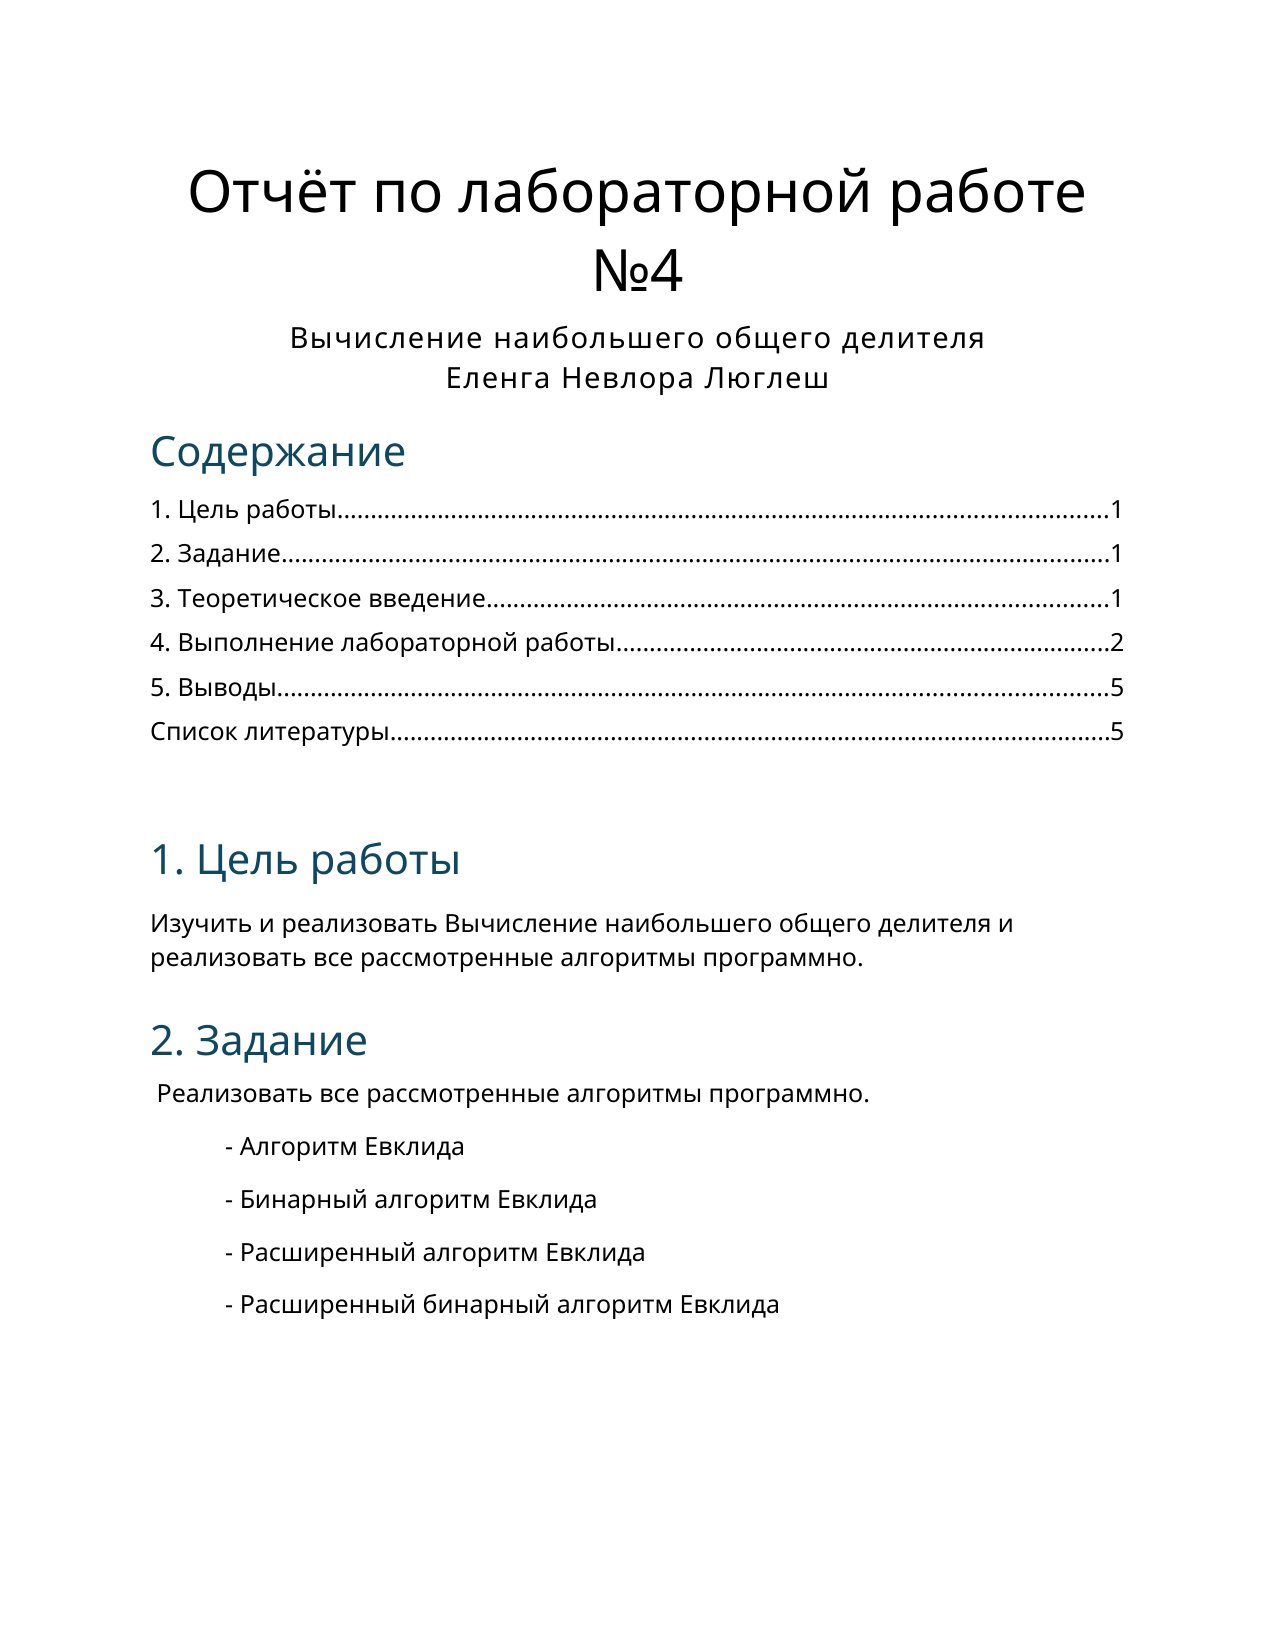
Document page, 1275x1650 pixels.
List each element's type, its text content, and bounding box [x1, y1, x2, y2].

text - Расширенный бинарный алгоритм Евклида [225, 1287, 1125, 1321]
subtitle Еленга Невлора Люглеш [150, 357, 1125, 397]
text Реализовать все рассмотренные алгоритмы программно. [150, 1076, 1125, 1110]
title Отчёт по лабораторной работе №4 [150, 150, 1125, 309]
text - Алгоритм Евклида [225, 1129, 1125, 1163]
subtitle 2. Задание [150, 1011, 1125, 1068]
subtitle Вычисление наибольшего общего делителя [150, 317, 1125, 357]
text - Расширенный алгоритм Евклида [225, 1234, 1125, 1268]
text Изучить и реализовать Вычисление наибольшего общего делителя и реализовать все рассмотренные алгоритмы программно. [150, 905, 1125, 973]
text - Бинарный алгоритм Евклида [225, 1182, 1125, 1216]
subtitle 1. Цель работы [150, 830, 1125, 886]
